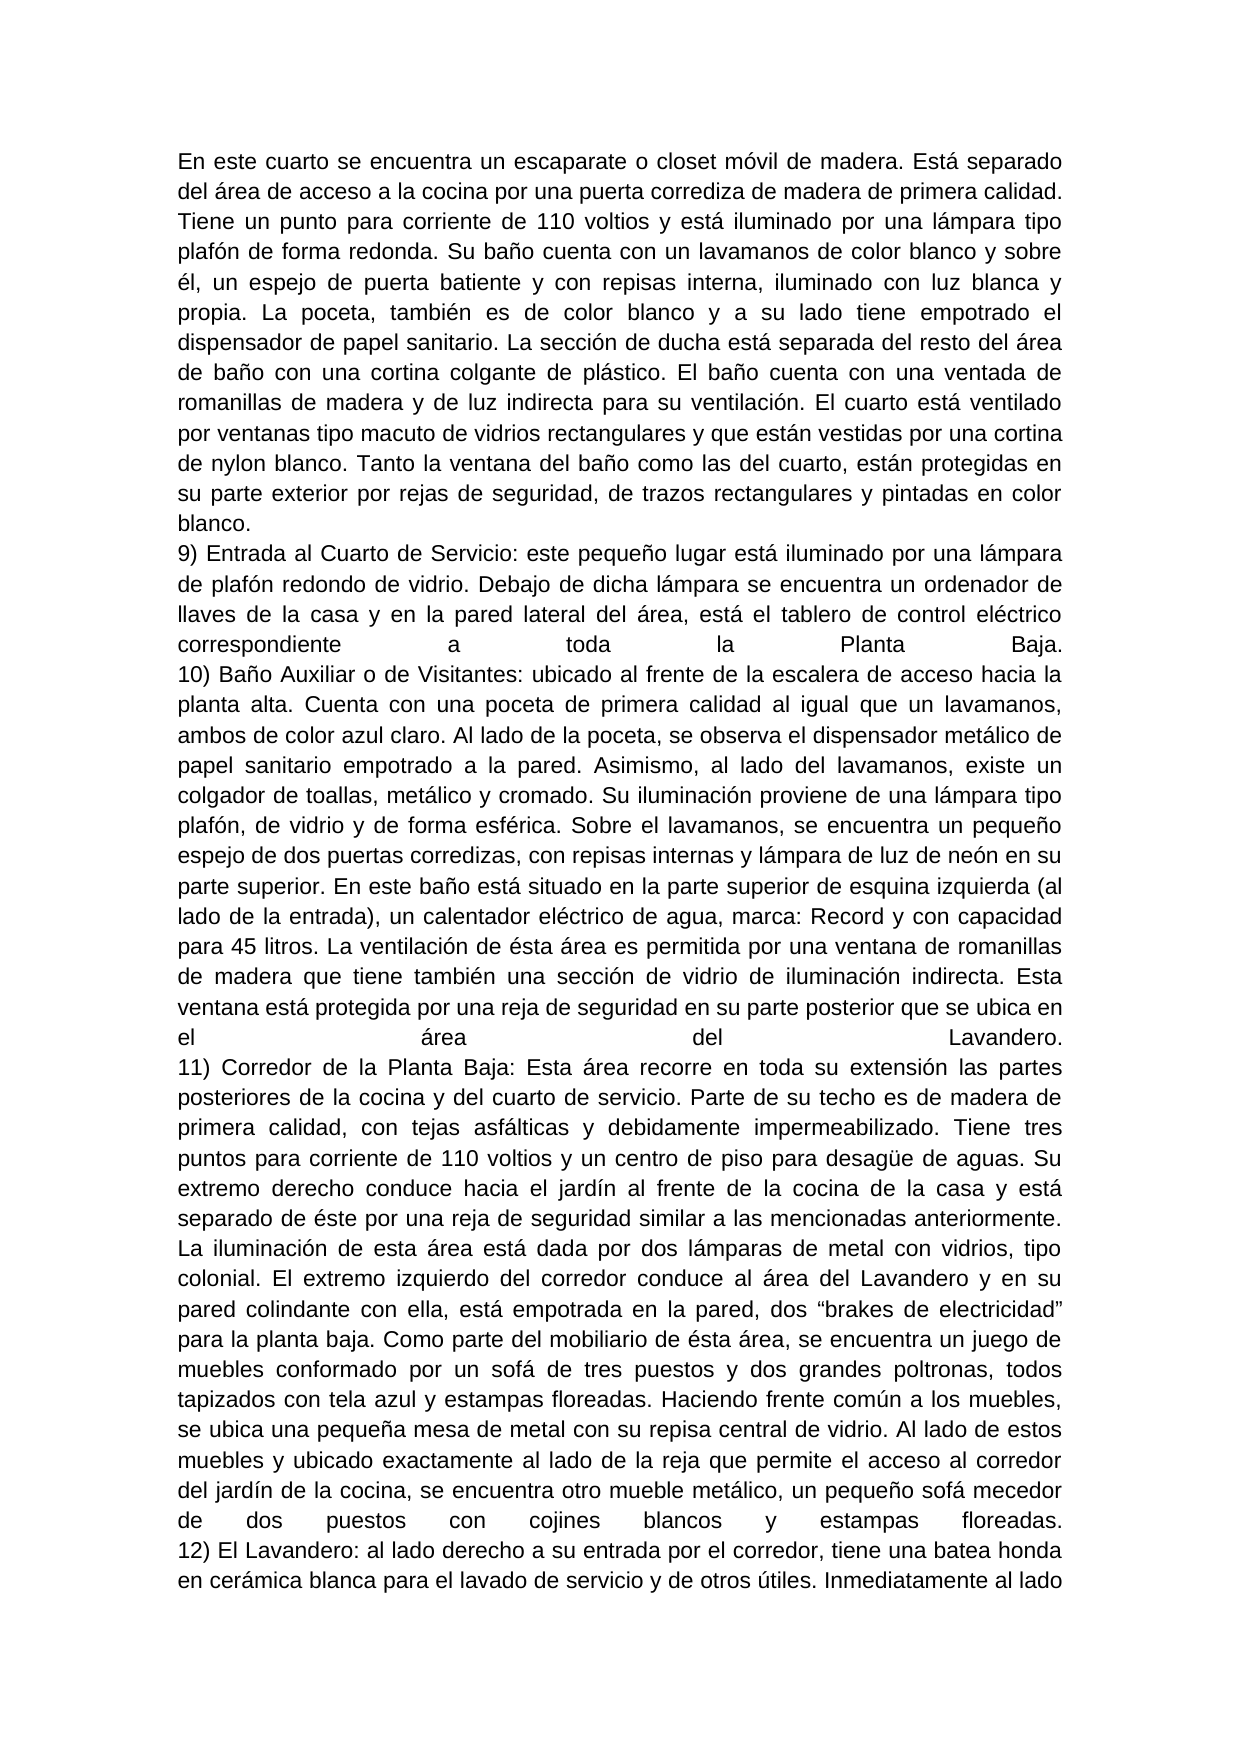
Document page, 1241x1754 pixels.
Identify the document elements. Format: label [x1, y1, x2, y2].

text [177, 148, 1063, 1594]
